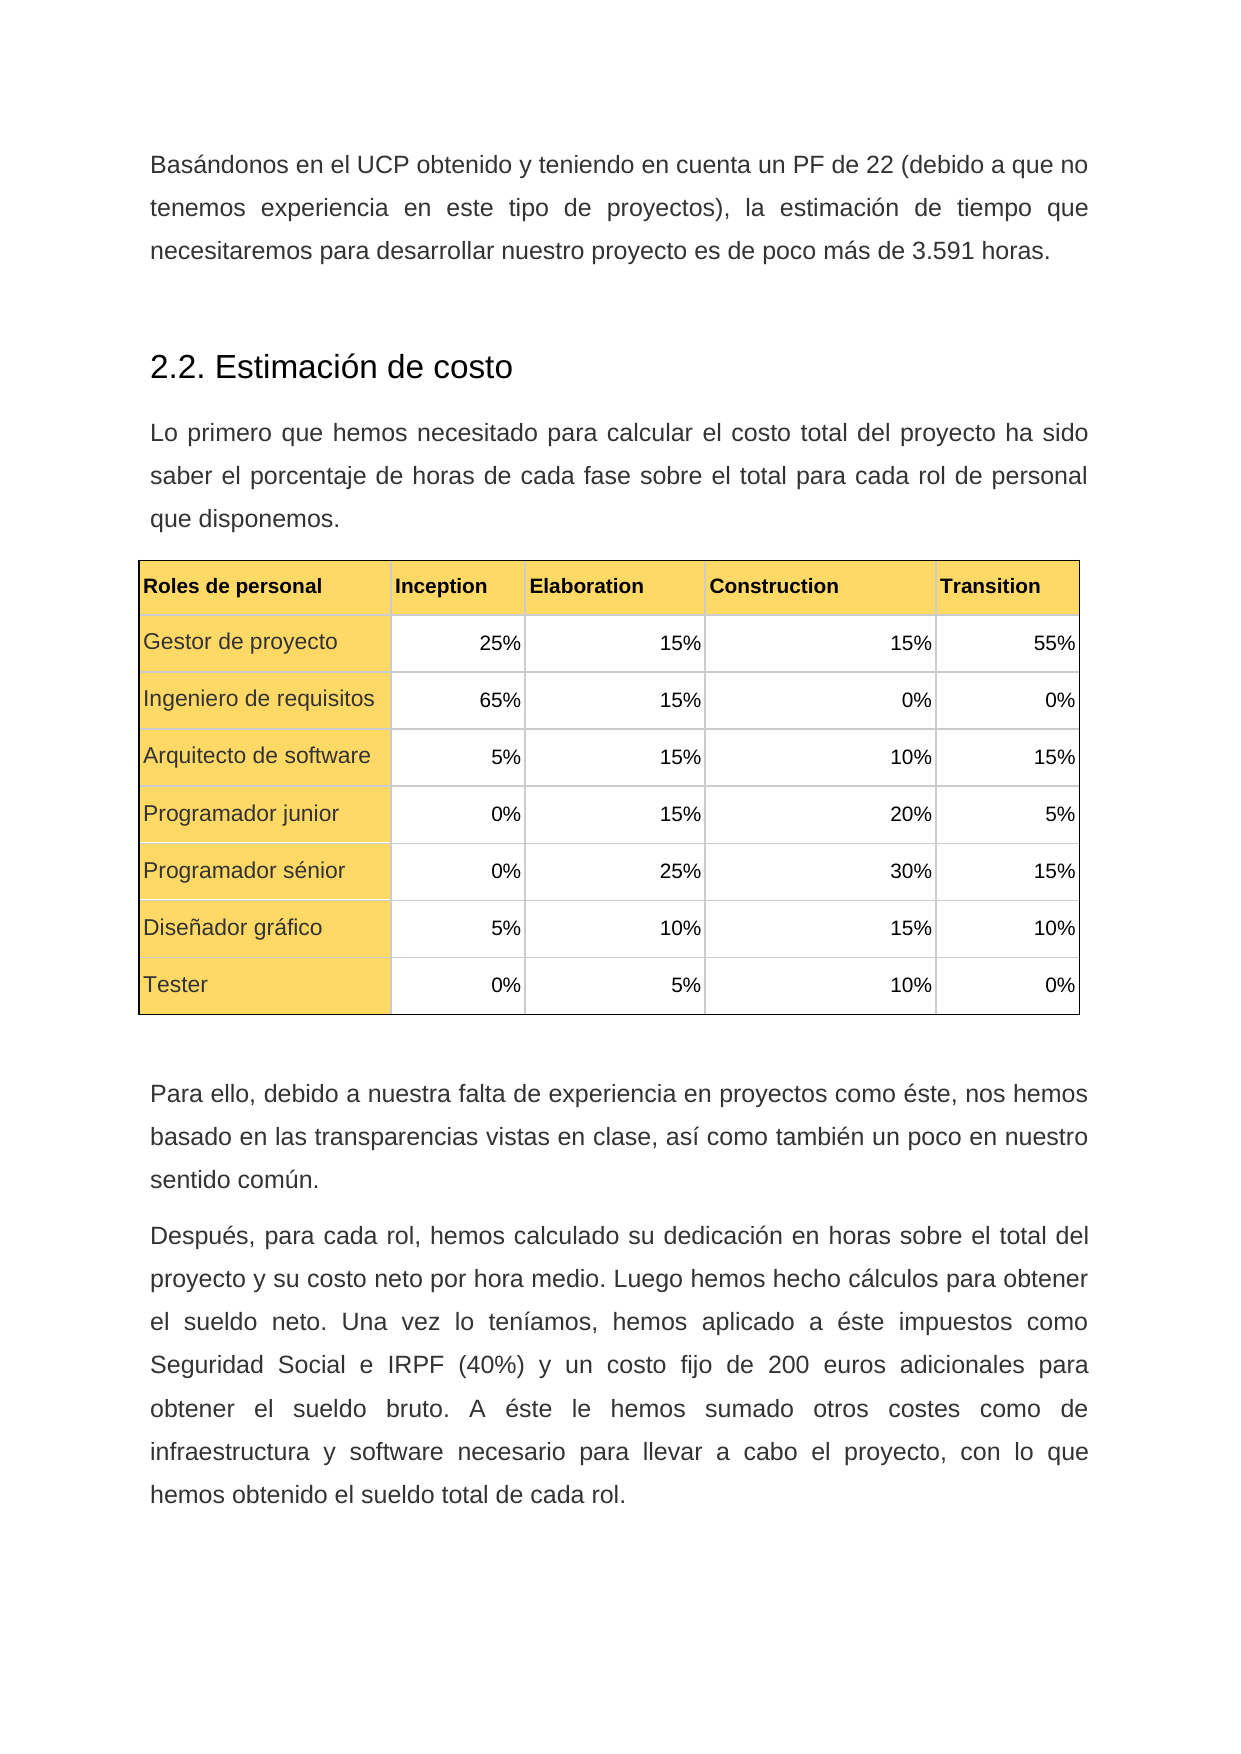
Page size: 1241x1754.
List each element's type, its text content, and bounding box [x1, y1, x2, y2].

table_cell Diseñador gráfico [140, 901, 390, 957]
table_cell Arquitecto de software [140, 730, 390, 785]
text Lo primero que hemos necesitado para calcular el costo total del proyecto ha sido saber el porcentaje de horas de cada fase sobre el total para cada rol de personal que disponemos. [150, 418, 1090, 533]
table_cell 5% [937, 787, 1079, 842]
table_cell 0% [392, 787, 524, 842]
table_header Construction [706, 561, 935, 614]
table_cell 65% [392, 673, 524, 728]
table_cell 15% [526, 730, 704, 785]
table_cell 15% [937, 730, 1079, 785]
text Después, para cada rol, hemos calculado su dedicación en horas sobre el total del proyecto y su costo neto por hora medio. Luego hemos hecho cálculos para obtener el sueldo neto. Una vez lo teníamos, hemos aplicado a éste impuestos como Seguridad Social e IRPF (40%) y un costo fijo de 200 euros adicionales para obtener el sueldo bruto. A éste le hemos sumado otros costes como de infraestructura y software necesario para llevar a cabo el proyecto, con lo que hemos obtenido el sueldo total de cada rol. [150, 1221, 1090, 1509]
table_cell Gestor de proyecto [140, 616, 390, 671]
table_header Inception [392, 561, 524, 614]
table_header Elaboration [526, 561, 704, 614]
table_cell Ingeniero de requisitos [140, 673, 390, 728]
text Basándonos en el UCP obtenido y teniendo en cuenta un PF de 22 (debido a que no tenemos experiencia en este tipo de proyectos), la estimación de tiempo que necesitaremos para desarrollar nuestro proyecto es de poco más de 3.591 horas. [150, 150, 1090, 265]
table_cell 5% [392, 901, 524, 957]
table_cell 10% [937, 901, 1079, 957]
table_header Roles de personal [140, 561, 390, 614]
text Para ello, debido a nuestra falta de experiencia en proyectos como éste, nos hemos basado en las transparencias vistas en clase, así como también un poco en nuestro sentido común. [150, 1079, 1090, 1194]
table_cell 10% [706, 730, 935, 785]
table_cell 10% [706, 958, 935, 1014]
table_cell 20% [706, 787, 935, 842]
table_cell 0% [937, 958, 1079, 1014]
table_cell Programador sénior [140, 844, 390, 899]
table_cell 15% [526, 673, 704, 728]
table_cell 0% [937, 673, 1079, 728]
table_cell 15% [526, 616, 704, 671]
table_cell 10% [526, 901, 704, 957]
table_cell Tester [140, 958, 390, 1014]
table_cell 25% [392, 616, 524, 671]
table_cell 0% [392, 958, 524, 1014]
table_cell 0% [706, 673, 935, 728]
table_header Transition [937, 561, 1079, 614]
table_cell 0% [392, 844, 524, 899]
table_cell 15% [706, 901, 935, 957]
subtitle 2.2. Estimación de costo [150, 347, 1090, 386]
table_cell 5% [526, 958, 704, 1014]
table_cell 55% [937, 616, 1079, 671]
table_cell 15% [937, 844, 1079, 899]
table_cell 30% [706, 844, 935, 899]
table_cell Programador junior [140, 787, 390, 842]
table_cell 25% [526, 844, 704, 899]
table_cell 15% [706, 616, 935, 671]
table_cell 5% [392, 730, 524, 785]
table_cell 15% [526, 787, 704, 842]
